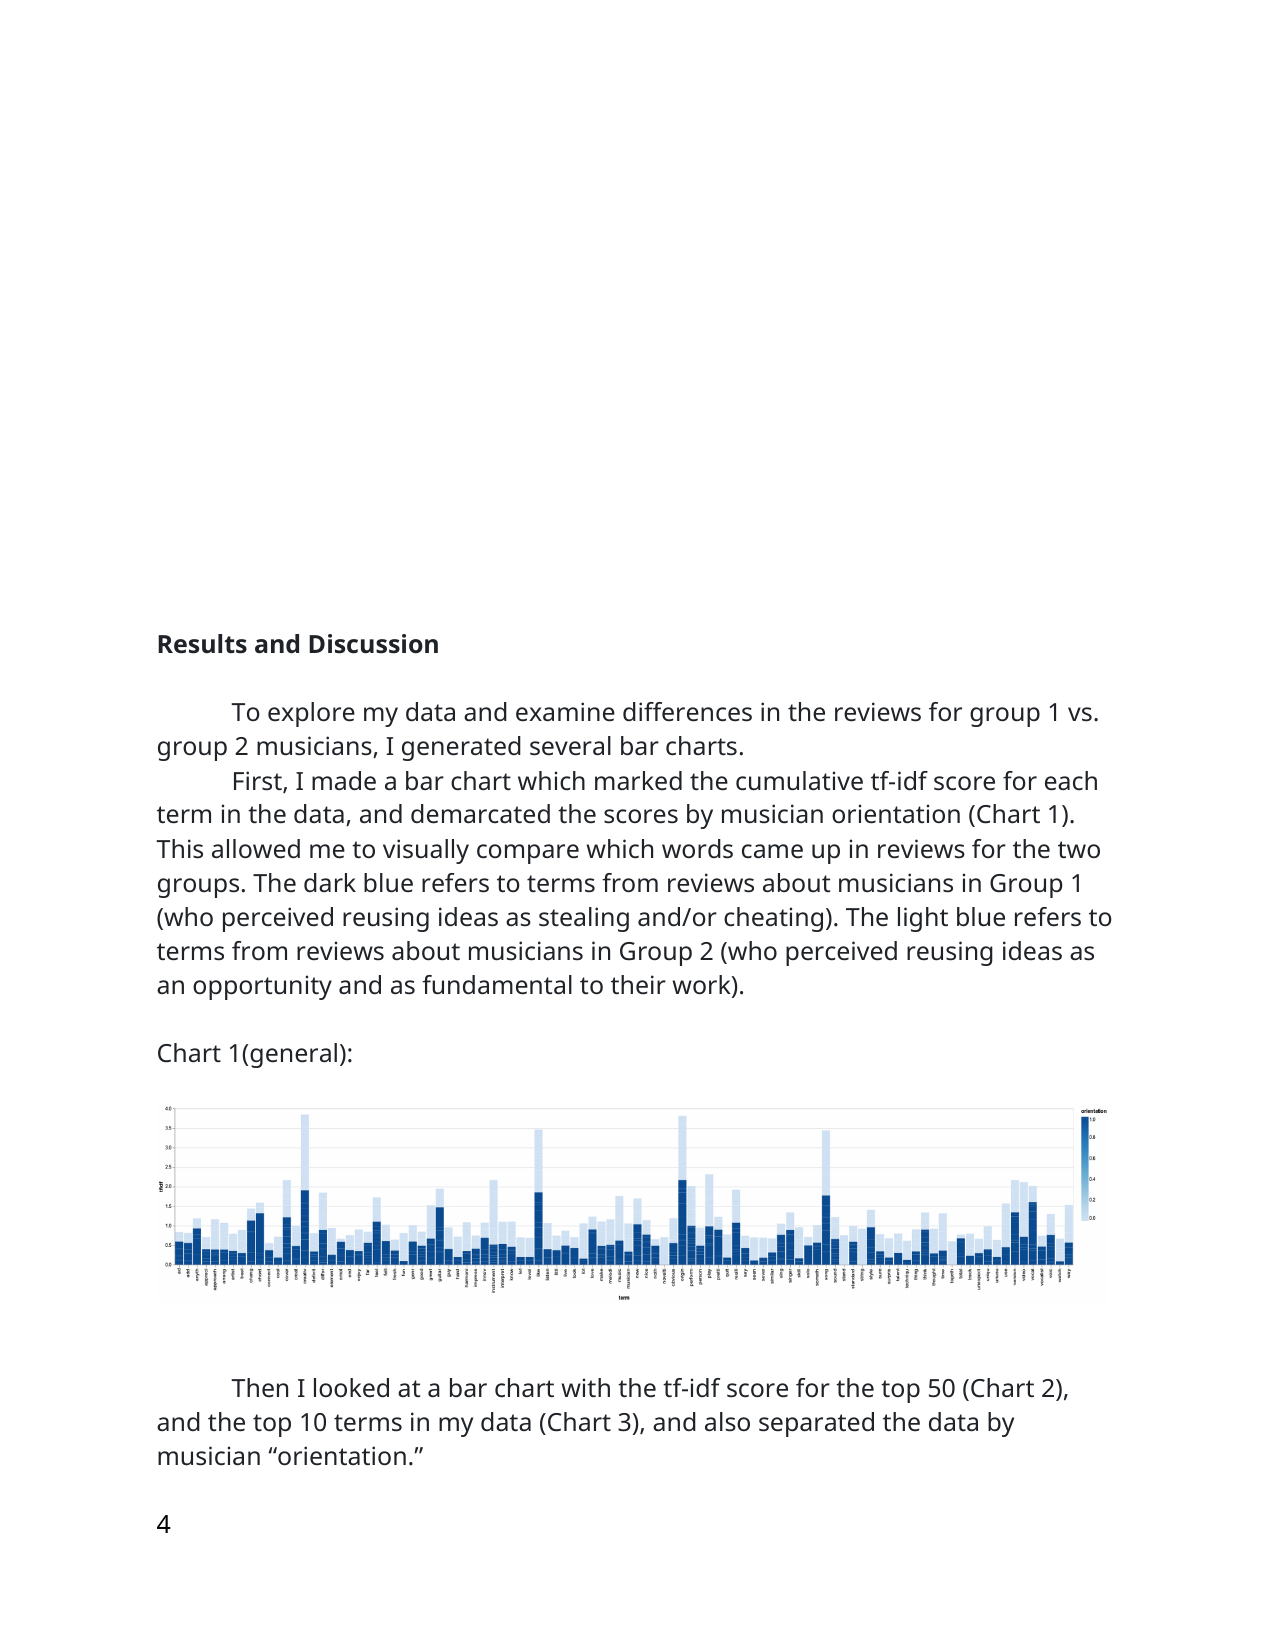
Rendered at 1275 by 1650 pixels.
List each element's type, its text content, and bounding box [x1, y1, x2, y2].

text First, I made a bar chart which marked the cumulative tf-idf score for each term in the data, and demarcated the scores by musician orientation (Chart 1). This allowed me to visually compare which words came up in reviews for the two groups. The dark blue refers to terms from reviews about musicians in Group 1 (who perceived reusing ideas as stealing and/or cheating). The light blue refers to terms from reviews about musicians in Group 2 (who perceived reusing ideas as an opportunity and as fundamental to their work). [156, 763, 1118, 1002]
picture [156, 1103, 1108, 1303]
text To explore my data and examine differences in the reviews for group 1 vs. group 2 musicians, I generated several bar charts. [156, 695, 1118, 763]
text Chart 1(general): [156, 1036, 1118, 1070]
text Results and Discussion [156, 627, 1118, 661]
text Then I looked at a bar chart with the tf-idf score for the top 50 (Chart 2), and the top 10 terms in my data (Chart 3), and also separated the data by musician “orientation.” [156, 1370, 1118, 1472]
